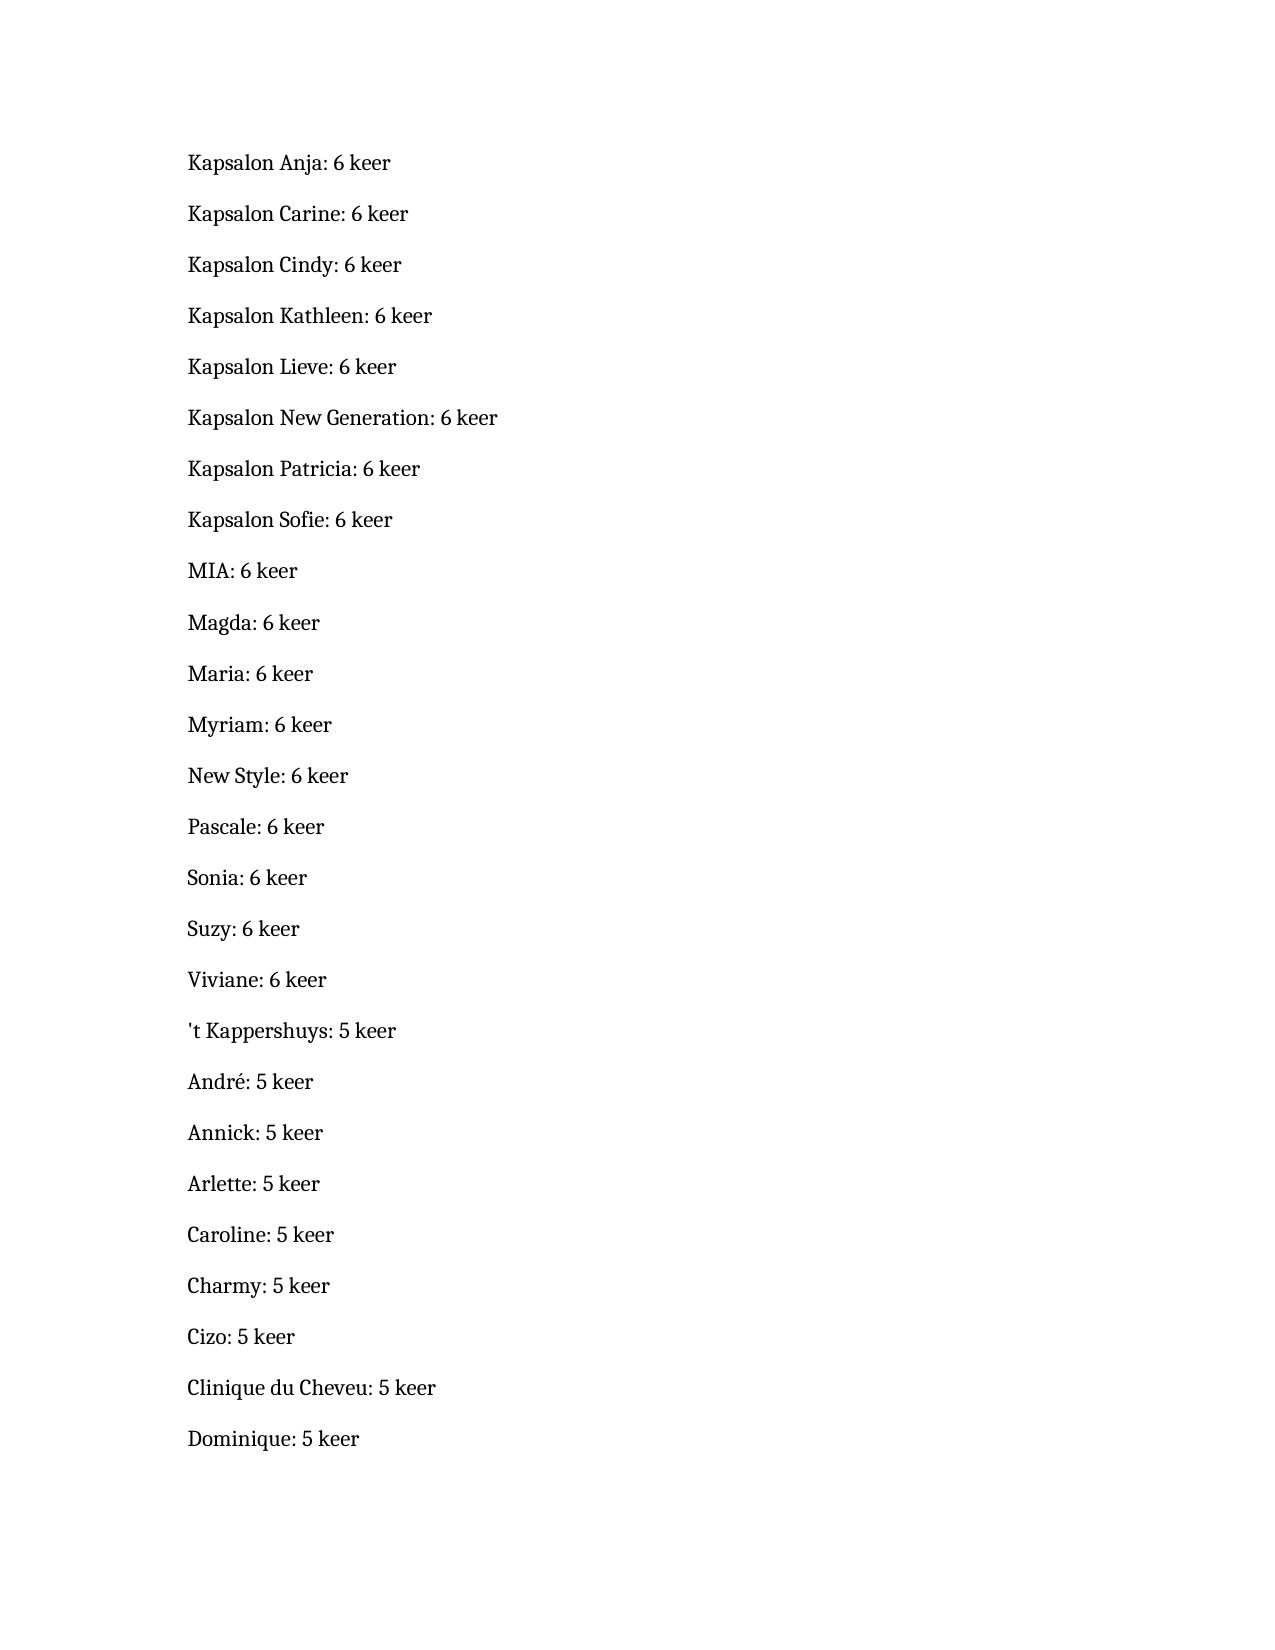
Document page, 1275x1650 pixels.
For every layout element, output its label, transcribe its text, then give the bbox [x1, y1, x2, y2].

text Kapsalon New Generation: 6 keer [187, 405, 1087, 432]
text Kapsalon Lieve: 6 keer [187, 354, 1087, 381]
text Dominique: 5 keer [187, 1426, 1087, 1452]
text Annick: 5 keer [187, 1120, 1087, 1146]
text Kapsalon Sofie: 6 keer [187, 507, 1087, 534]
text Kapsalon Carine: 6 keer [187, 201, 1087, 227]
text Kapsalon Patricia: 6 keer [187, 456, 1087, 483]
text Viviane: 6 keer [187, 967, 1087, 993]
text Maria: 6 keer [187, 660, 1087, 687]
text Caroline: 5 keer [187, 1222, 1087, 1248]
text André: 5 keer [187, 1069, 1087, 1095]
text Kapsalon Kathleen: 6 keer [187, 303, 1087, 329]
text New Style: 6 keer [187, 762, 1087, 789]
text Charmy: 5 keer [187, 1273, 1087, 1299]
text Myriam: 6 keer [187, 711, 1087, 738]
text Arlette: 5 keer [187, 1171, 1087, 1197]
text Kapsalon Anja: 6 keer [187, 150, 1087, 176]
text Kapsalon Cindy: 6 keer [187, 252, 1087, 278]
text MIA: 6 keer [187, 558, 1087, 585]
text Pascale: 6 keer [187, 813, 1087, 840]
text Suzy: 6 keer [187, 916, 1087, 942]
text 't Kappershuys: 5 keer [187, 1018, 1087, 1044]
text Sonia: 6 keer [187, 864, 1087, 891]
text Cizo: 5 keer [187, 1324, 1087, 1350]
text Clinique du Cheveu: 5 keer [187, 1375, 1087, 1401]
text Magda: 6 keer [187, 609, 1087, 636]
